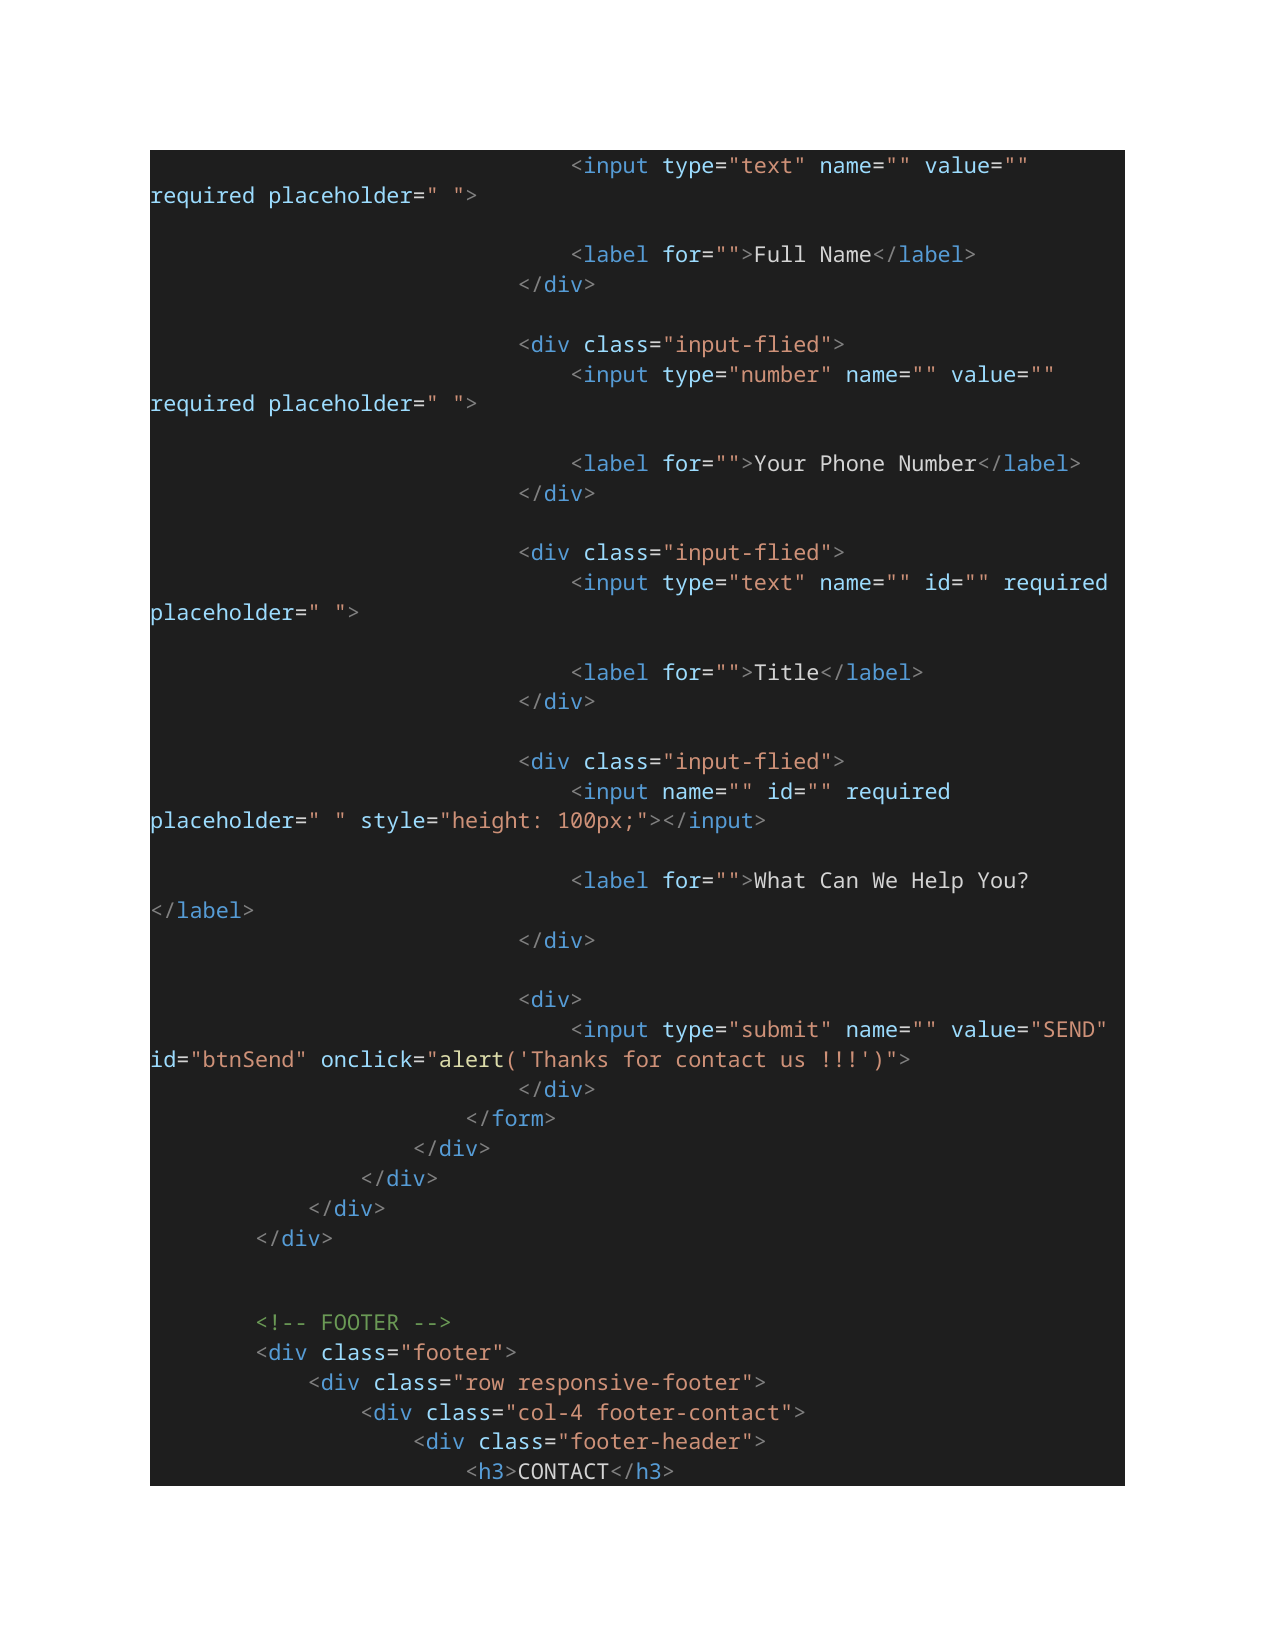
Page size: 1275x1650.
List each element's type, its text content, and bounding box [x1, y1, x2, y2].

text </div> [150, 1133, 1125, 1163]
text </div> [150, 1193, 1125, 1222]
text </div> [150, 1163, 1125, 1193]
text </div> [150, 1222, 1125, 1252]
text <input type="text" name="" value="" required placeholder=" "> [150, 150, 1125, 209]
text <!-- FOOTER --> [150, 1307, 1125, 1337]
text <h3>CONTACT</h3> [150, 1456, 1125, 1486]
text <div> [150, 984, 1125, 1014]
text <input type="number" name="" value="" required placeholder=" "> [150, 358, 1125, 418]
text </div> [150, 686, 1125, 716]
text </div> [150, 924, 1125, 954]
text <div class="input-flied"> [150, 746, 1125, 776]
text <label for="">Your Phone Number</label> [150, 448, 1125, 478]
text <div class="footer-header"> [150, 1426, 1125, 1456]
text <label for="">Full Name</label> [150, 239, 1125, 269]
text </div> [150, 1073, 1125, 1103]
text <input type="submit" name="" value="SEND" id="btnSend" onclick="alert('Thanks for contact us !!!')"> [150, 1014, 1125, 1073]
text <label for="">What Can We Help You?</label> [150, 865, 1125, 924]
text <div class="footer"> [150, 1337, 1125, 1367]
text <div class="input-flied"> [150, 329, 1125, 358]
text <div class="row responsive-footer"> [150, 1367, 1125, 1396]
text <label for="">Title</label> [150, 656, 1125, 686]
text <div class="col-4 footer-contact"> [150, 1396, 1125, 1426]
text </div> [150, 269, 1125, 299]
text </form> [150, 1103, 1125, 1133]
text <input name="" id="" required placeholder=" " style="height: 100px;"></input> [150, 776, 1125, 835]
text </div> [150, 478, 1125, 507]
text <div class="input-flied"> [150, 537, 1125, 567]
text <input type="text" name="" id="" required placeholder=" "> [150, 567, 1125, 627]
